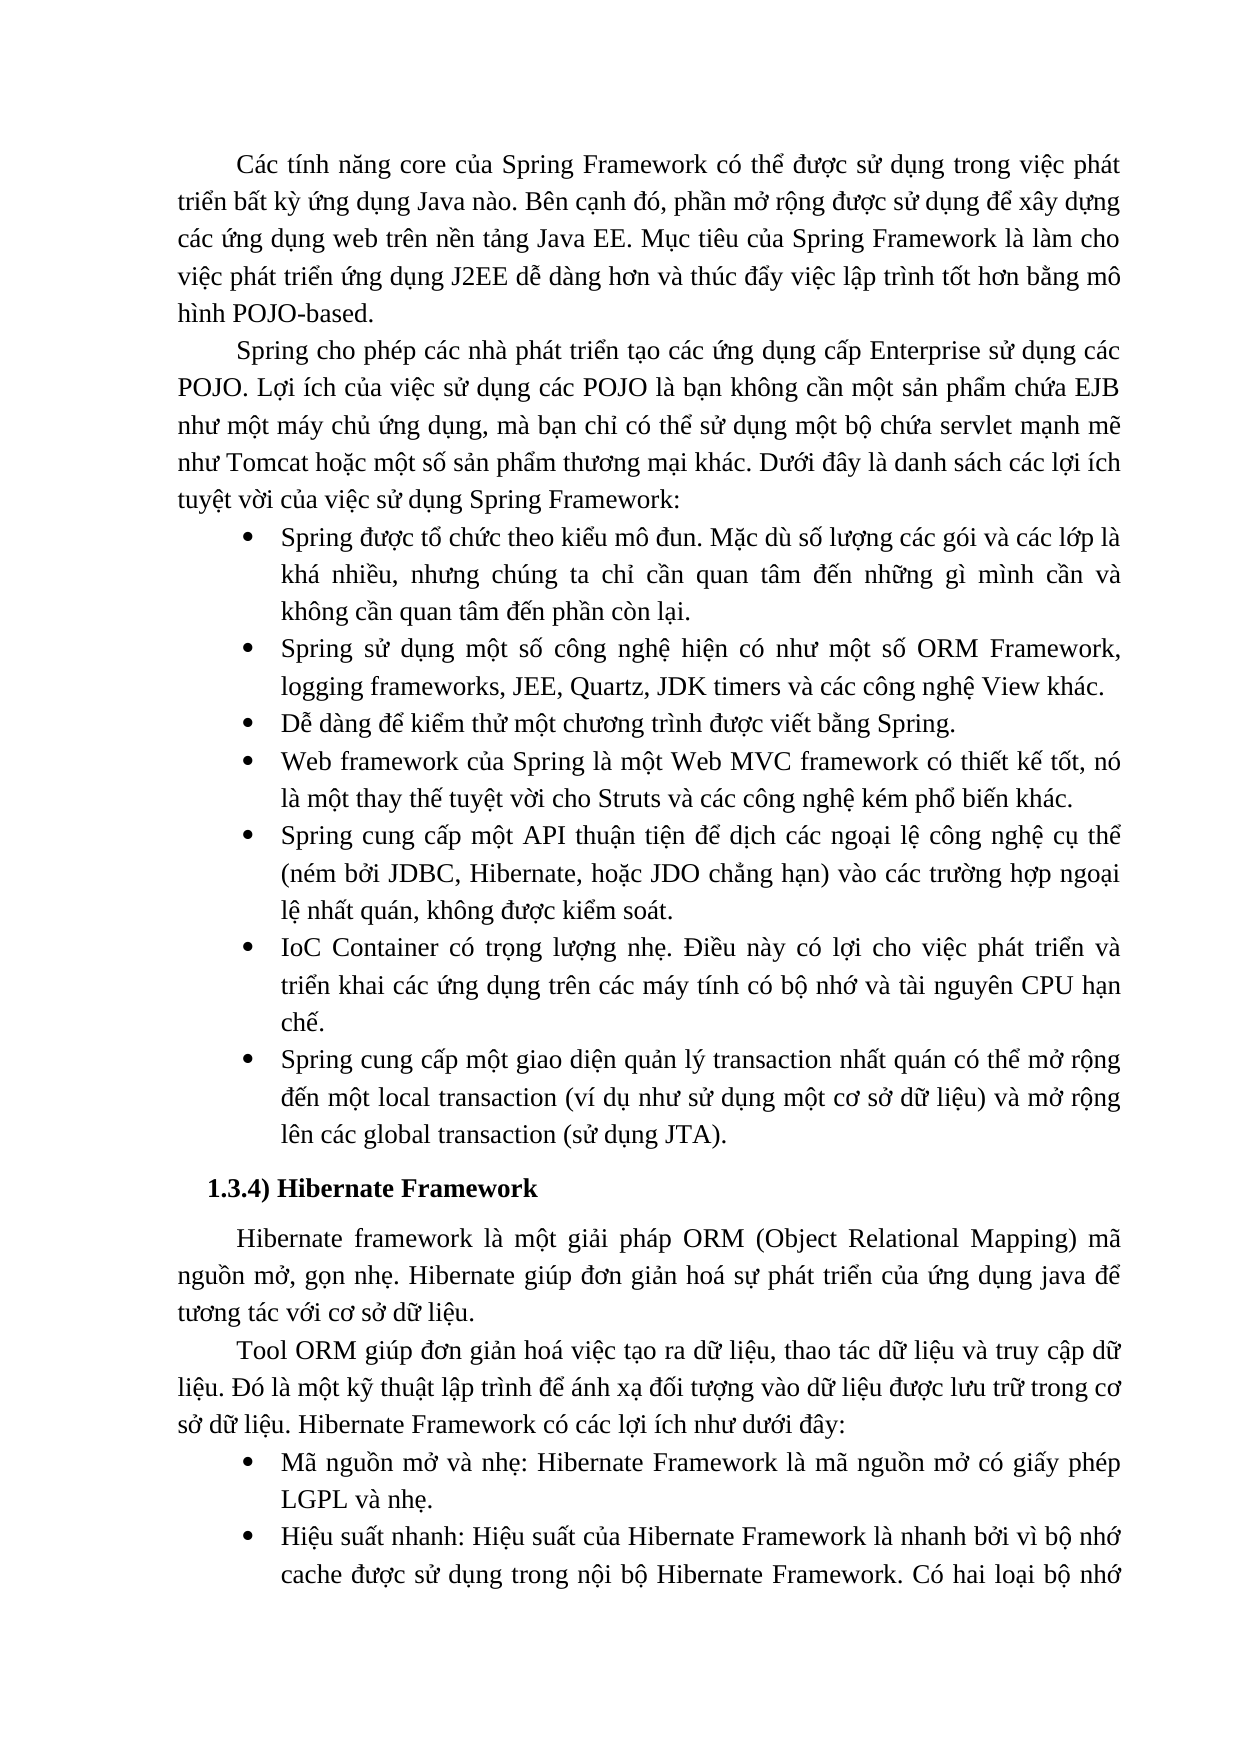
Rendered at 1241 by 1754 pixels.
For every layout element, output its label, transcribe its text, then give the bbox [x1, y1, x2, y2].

text Tool ORM giúp đơn giản hoá việc tạo ra dữ liệu, thao tác dữ liệu và truy cập dữ liệu. Đó là một kỹ thuật lập trình để ánh xạ đối tượng vào dữ liệu được lưu trữ trong cơ sở dữ liệu. Hibernate Framework có các lợi ích như dưới đây: [177, 1334, 1122, 1439]
list Spring cung cấp một API thuận tiện để dịch các ngoại lệ công nghệ cụ thể (ném bởi JDBC, Hibernate, hoặc JDO chẳng hạn) vào các trường hợp ngoại lệ nhất quán, không được kiểm soát. [243, 819, 1122, 925]
text Spring cho phép các nhà phát triển tạo các ứng dụng cấp Enterprise sử dụng các POJO. Lợi ích của việc sử dụng các POJO là bạn không cần một sản phẩm chứa EJB như một máy chủ ứng dụng, mà bạn chỉ có thể sử dụng một bộ chứa servlet mạnh mẽ như Tomcat hoặc một số sản phẩm thương mại khác. Dưới đây là danh sách các lợi ích tuyệt vời của việc sử dụng Spring Framework: [177, 334, 1122, 514]
list Mã nguồn mở và nhẹ: Hibernate Framework là mã nguồn mở có giấy phép LGPL và nhẹ. [243, 1446, 1122, 1514]
subtitle 1.3.4) Hibernate Framework [207, 1172, 1122, 1203]
list Dễ dàng để kiểm thử một chương trình được viết bằng Spring. [243, 707, 1122, 738]
list Spring sử dụng một số công nghệ hiện có như một số ORM Framework, logging frameworks, JEE, Quartz, JDK timers và các công nghệ View khác. [243, 633, 1122, 701]
text Các tính năng core của Spring Framework có thể được sử dụng trong việc phát triển bất kỳ ứng dụng Java nào. Bên cạnh đó, phần mở rộng được sử dụng để xây dựng các ứng dụng web trên nền tảng Java EE. Mục tiêu của Spring Framework là làm cho việc phát triển ứng dụng J2EE dễ dàng hơn và thúc đẩy việc lập trình tốt hơn bằng mô hình POJO-based. [177, 148, 1122, 328]
text Hibernate framework là một giải pháp ORM (Object Relational Mapping) mã nguồn mở, gọn nhẹ. Hibernate giúp đơn giản hoá sự phát triển của ứng dụng java để tương tác với cơ sở dữ liệu. [177, 1222, 1122, 1328]
list Web framework của Spring là một Web MVC framework có thiết kế tốt, nó là một thay thế tuyệt vời cho Struts và các công nghệ kém phổ biến khác. [243, 745, 1122, 813]
list IoC Container có trọng lượng nhẹ. Điều này có lợi cho việc phát triển và triển khai các ứng dụng trên các máy tính có bộ nhớ và tài nguyên CPU hạn chế. [243, 931, 1122, 1037]
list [243, 1520, 1122, 1589]
list Spring được tổ chức theo kiểu mô đun. Mặc dù số lượng các gói và các lớp là khá nhiều, nhưng chúng ta chỉ cần quan tâm đến những gì mình cần và không cần quan tâm đến phần còn lại. [243, 521, 1122, 626]
list Spring cung cấp một giao diện quản lý transaction nhất quán có thể mở rộng đến một local transaction (ví dụ như sử dụng một cơ sở dữ liệu) và mở rộng lên các global transaction (sử dụng JTA). [243, 1043, 1122, 1149]
